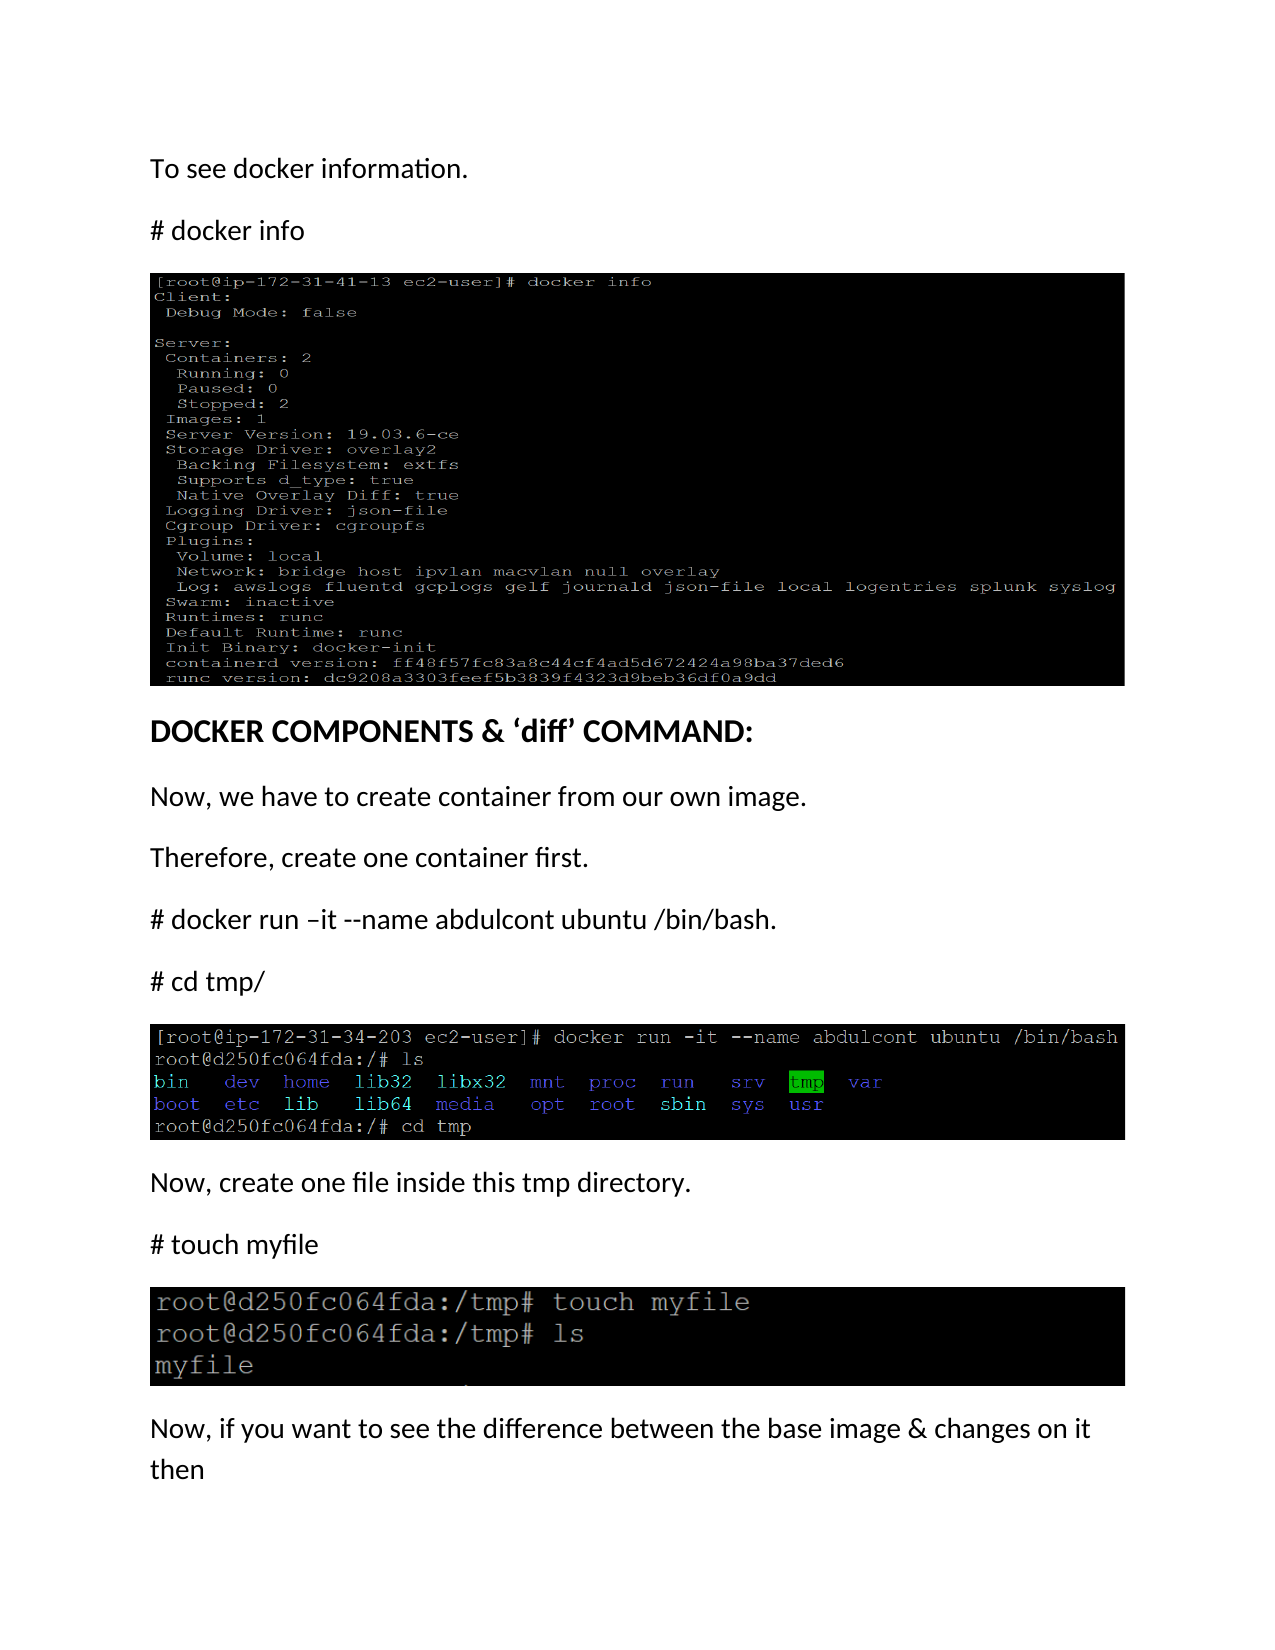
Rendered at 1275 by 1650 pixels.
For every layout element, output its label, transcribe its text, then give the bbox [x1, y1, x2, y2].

text # docker run –it --name abdulcont ubuntu /bin/bash. [150, 901, 1125, 937]
text DOCKER COMPONENTS & ‘diff’ COMMAND: [150, 710, 1125, 751]
text # docker info [150, 212, 1125, 247]
picture [150, 1024, 1125, 1140]
text # touch myfile [150, 1226, 1125, 1262]
text Therefore, create one container first. [150, 839, 1125, 875]
text Now, we have to create container from our own image. [150, 778, 1125, 813]
text # cd tmp/ [150, 963, 1125, 999]
picture [150, 273, 1125, 686]
text Now, create one file inside this tmp directory. [150, 1164, 1125, 1200]
picture [150, 1287, 1125, 1386]
text To see docker information. [150, 150, 1125, 186]
text Now, if you want to see the difference between the base image & changes on it then [150, 1410, 1125, 1487]
